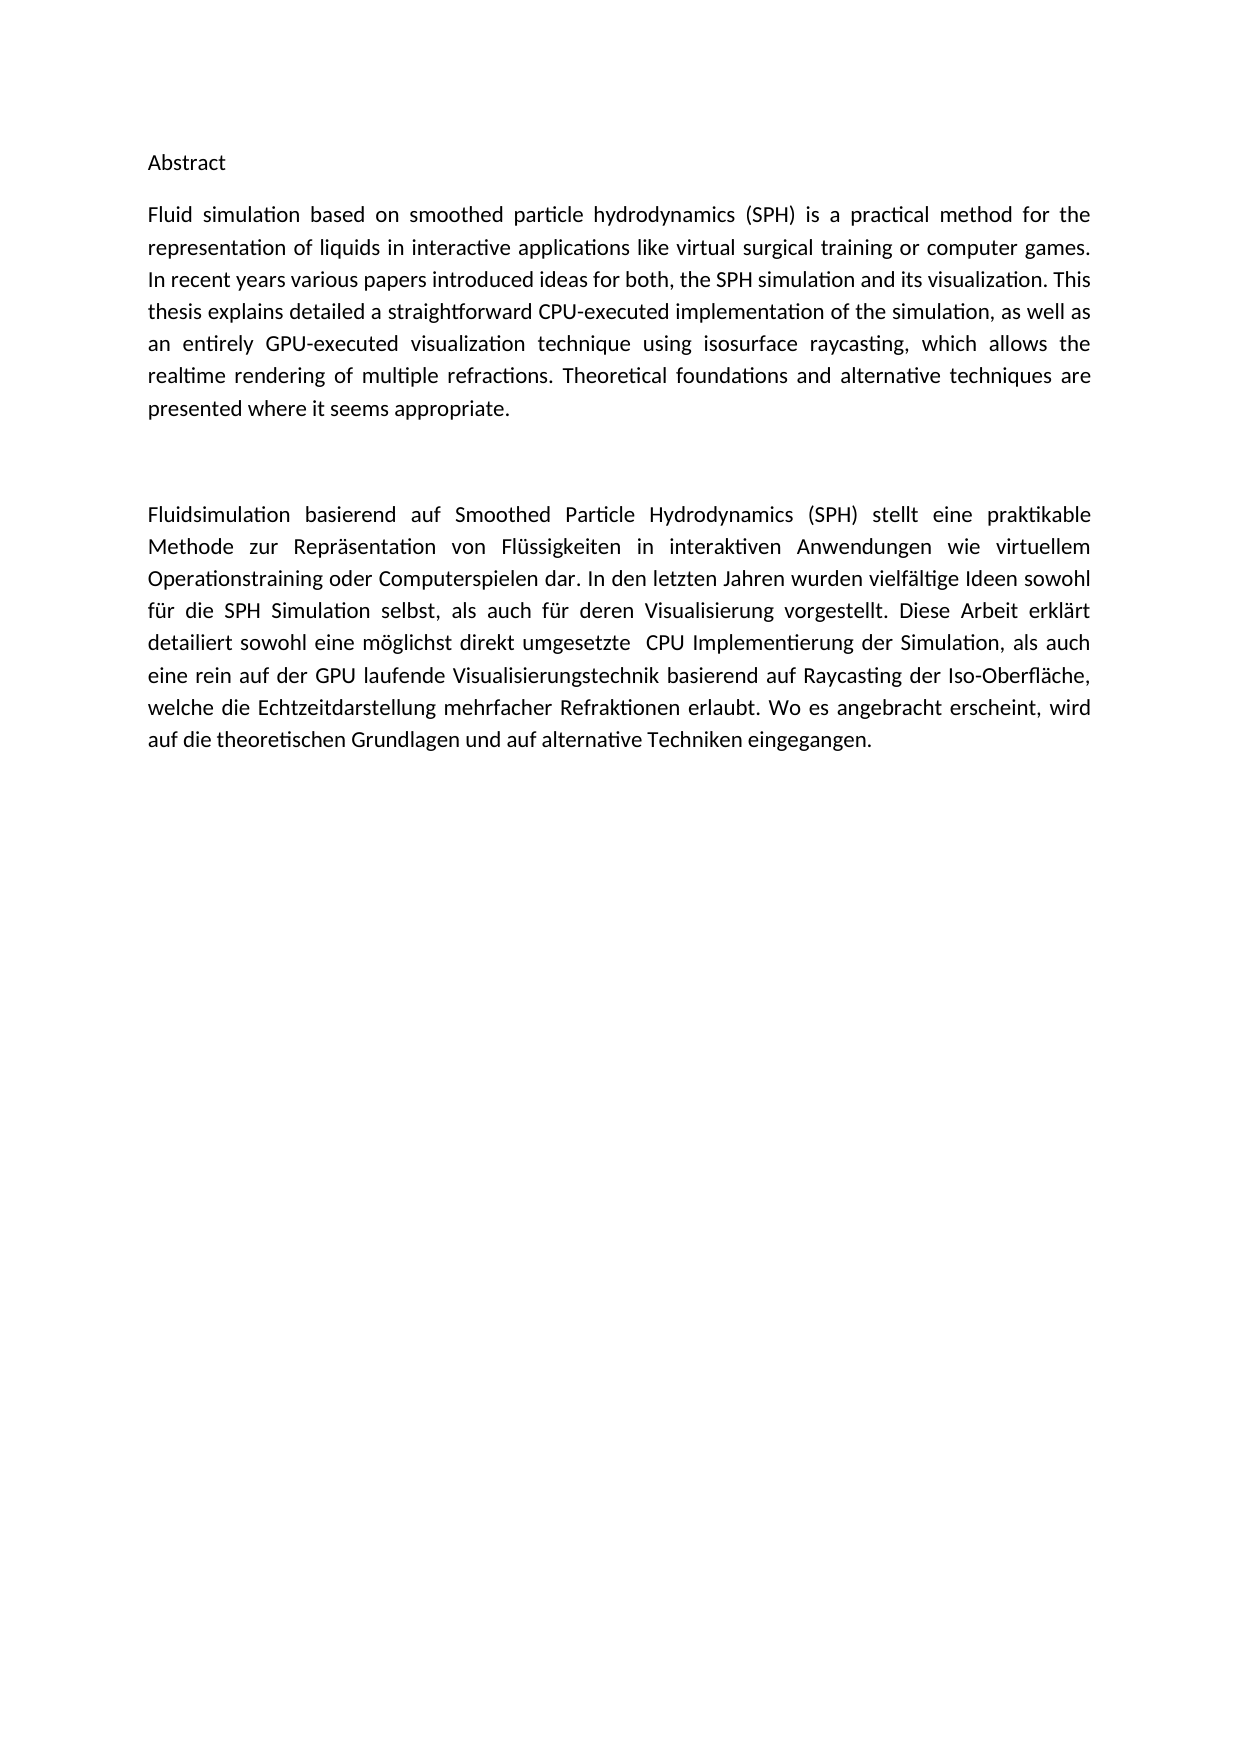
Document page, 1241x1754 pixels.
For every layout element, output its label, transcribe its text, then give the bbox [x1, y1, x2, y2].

text Abstract [148, 148, 1093, 176]
text Fluidsimulation basierend auf Smoothed Particle Hydrodynamics (SPH) stellt eine praktikable Methode zur Repräsentation von Flüssigkeiten in interaktiven Anwendungen wie virtuellem Operationstraining oder Computerspielen dar. In den letzten Jahren wurden vielfältige Ideen sowohl für die SPH Simulation selbst, als auch für deren Visualisierung vorgestellt. Diese Arbeit erklärt detailiert sowohl eine möglichst direkt umgesetzte CPU Implementierung der Simulation, als auch eine rein auf der GPU laufende Visualisierungstechnik basierend auf Raycasting der Iso-Oberfläche, welche die Echtzeitdarstellung mehrfacher Refraktionen erlaubt. Wo es angebracht erscheint, wird auf die theoretischen Grundlagen und auf alternative Techniken eingegangen. [148, 500, 1093, 753]
text Fluid simulation based on smoothed particle hydrodynamics (SPH) is a practical method for the representation of liquids in interactive applications like virtual surgical training or computer games. In recent years various papers introduced ideas for both, the SPH simulation and its visualization. This thesis explains detailed a straightforward CPU-executed implementation of the simulation, as well as an entirely GPU-executed visualization technique using isosurface raycasting, which allows the realtime rendering of multiple refractions. Theoretical foundations and alternative techniques are presented where it seems appropriate. [148, 201, 1093, 422]
